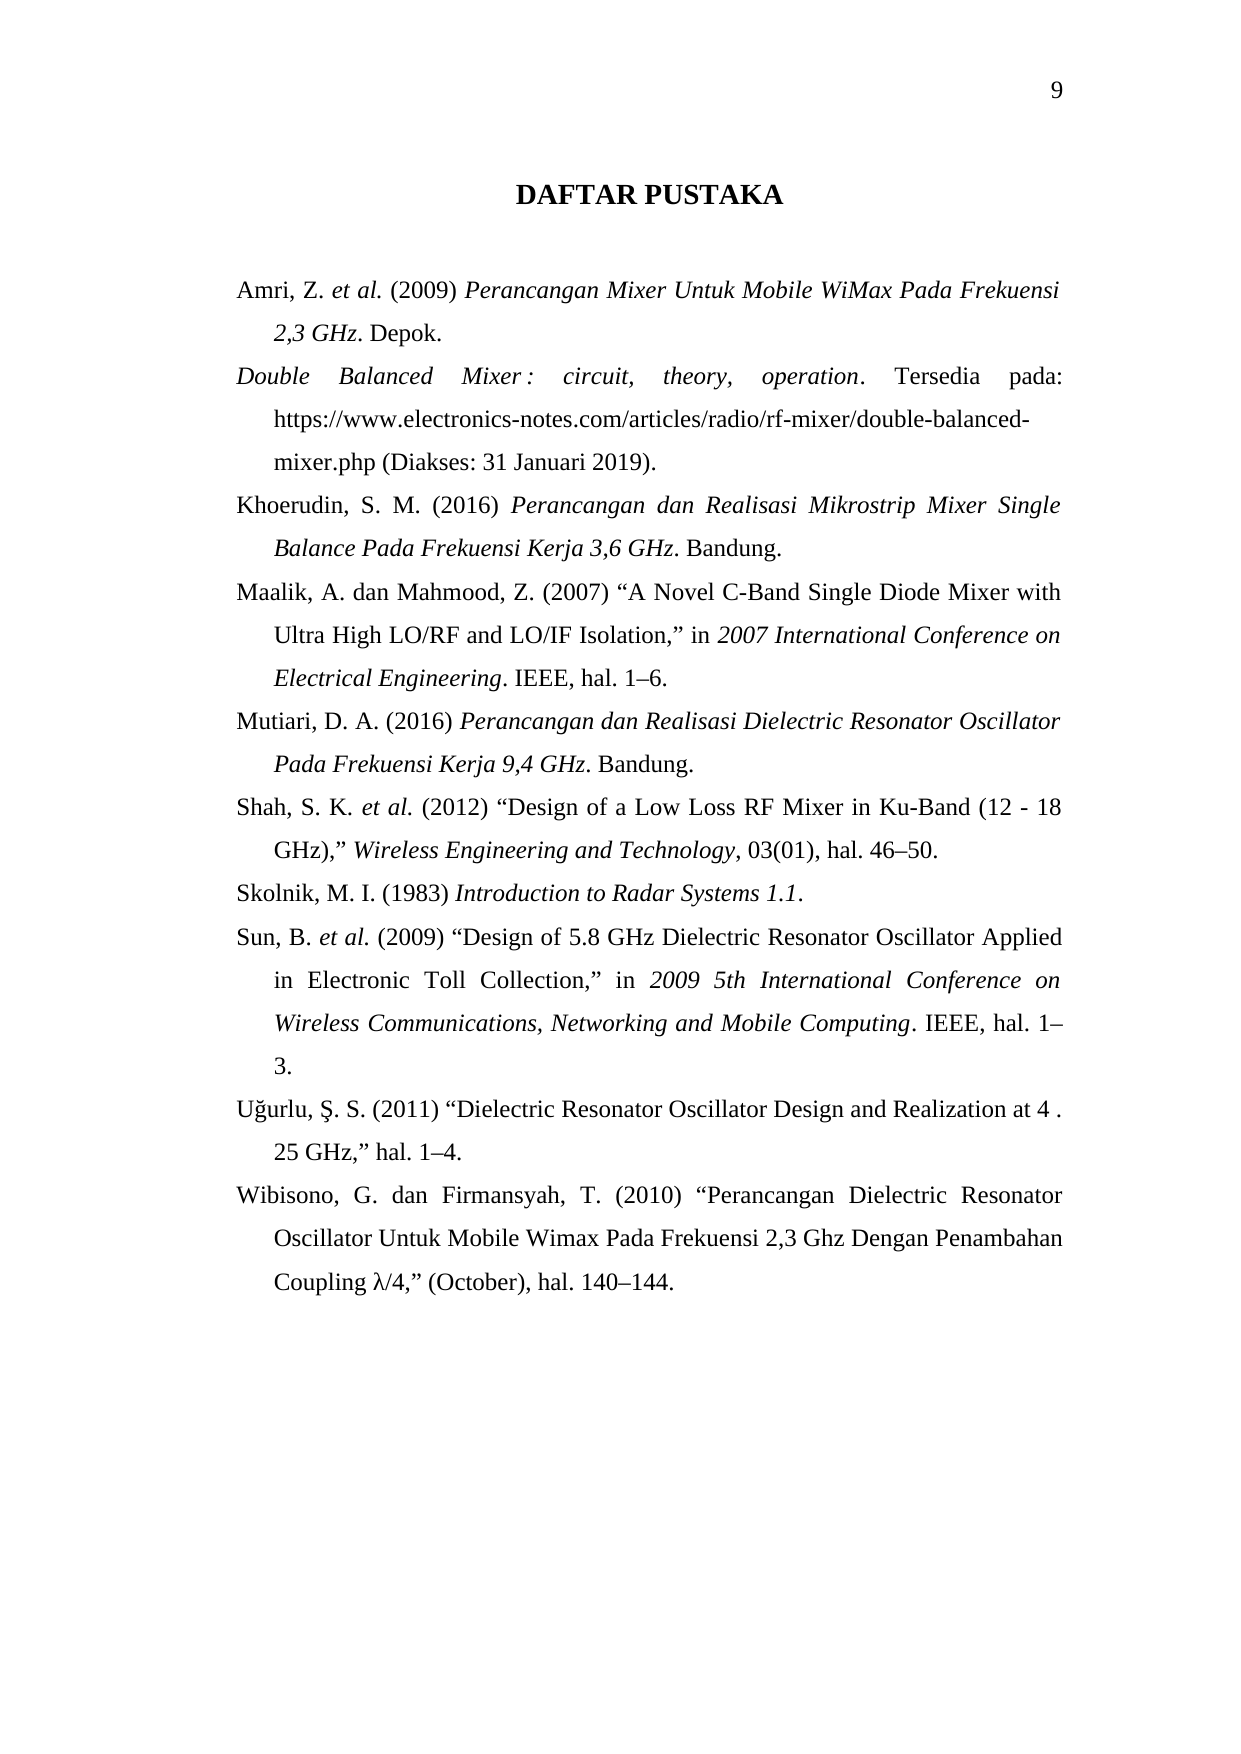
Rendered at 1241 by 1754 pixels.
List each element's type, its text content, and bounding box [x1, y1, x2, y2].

text Amri, Z. et al. (2009) Perancangan Mixer Untuk Mobile WiMax Pada Frekuensi 2,3 GHz. Depok. [236, 275, 1063, 347]
text Maalik, A. dan Mahmood, Z. (2007) “A Novel C-Band Single Diode Mixer with Ultra High LO/RF and LO/IF Isolation,” in 2007 International Conference on Electrical Engineering. IEEE, hal. 1–6. [236, 577, 1063, 692]
text Khoerudin, S. M. (2016) Perancangan dan Realisasi Mikrostrip Mixer Single Balance Pada Frekuensi Kerja 3,6 GHz. Bandung. [236, 490, 1063, 562]
subtitle DAFTAR PUSTAKA [236, 177, 1063, 211]
text Uğurlu, Ş. S. (2011) “Dielectric Resonator Oscillator Design and Realization at 4 . 25 GHz,” hal. 1–4. [236, 1094, 1063, 1166]
text Shah, S. K. et al. (2012) “Design of a Low Loss RF Mixer in Ku-Band (12 - 18 GHz),” Wireless Engineering and Technology, 03(01), hal. 46–50. [236, 792, 1063, 864]
text Mutiari, D. A. (2016) Perancangan dan Realisasi Dielectric Resonator Oscillator Pada Frekuensi Kerja 9,4 GHz. Bandung. [236, 706, 1063, 778]
text Skolnik, M. I. (1983) Introduction to Radar Systems 1.1. [236, 878, 1063, 907]
text Double Balanced Mixer : circuit, theory, operation. Tersedia pada: https://www.electronics-notes.com/articles/radio/rf-mixer/double-balanced-mixer.php (Diakses: 31 Januari 2019). [236, 361, 1063, 476]
text Wibisono, G. dan Firmansyah, T. (2010) “Perancangan Dielectric Resonator Oscillator Untuk Mobile Wimax Pada Frekuensi 2,3 Ghz Dengan Penambahan Coupling λ/4,” (October), hal. 140–144. [236, 1180, 1063, 1295]
text Sun, B. et al. (2009) “Design of 5.8 GHz Dielectric Resonator Oscillator Applied in Electronic Toll Collection,” in 2009 5th International Conference on Wireless Communications, Networking and Mobile Computing. IEEE, hal. 1–3. [236, 922, 1063, 1080]
